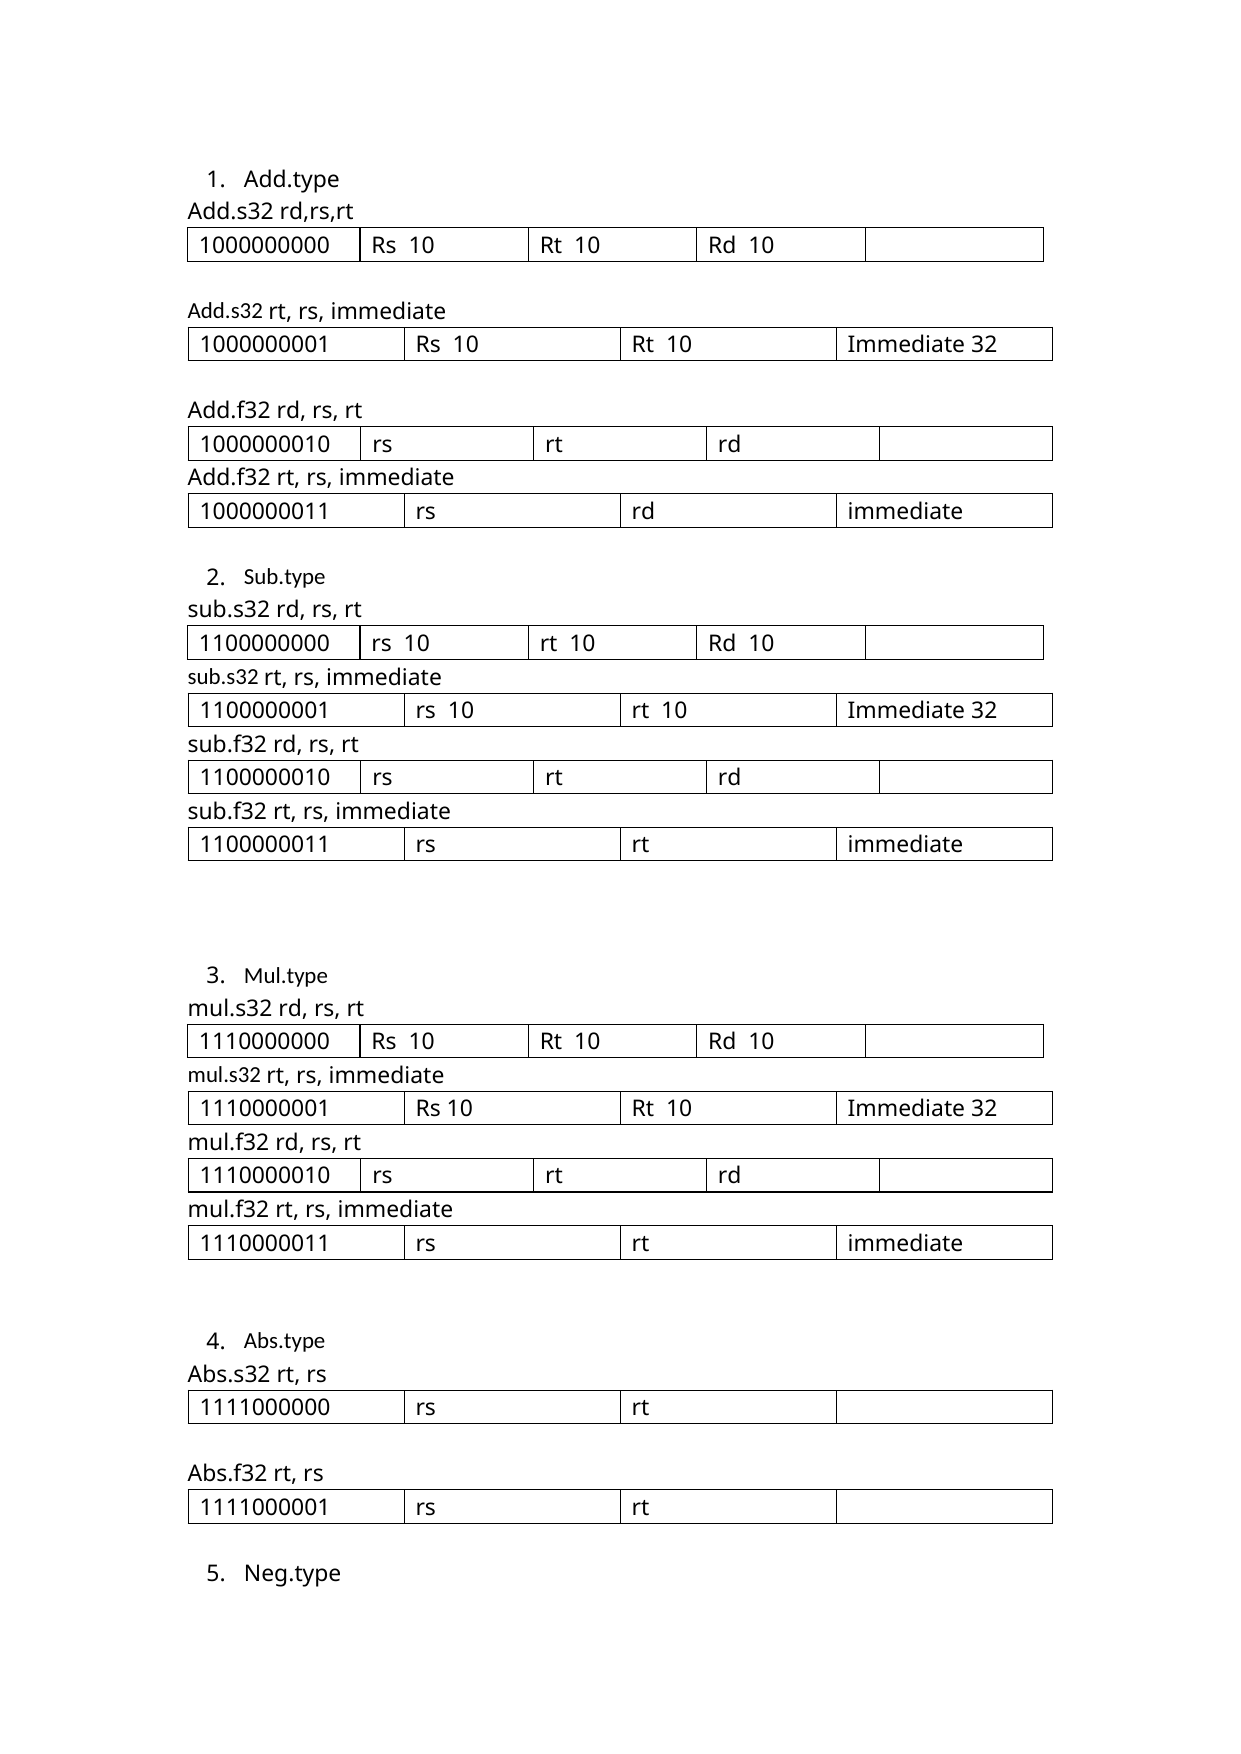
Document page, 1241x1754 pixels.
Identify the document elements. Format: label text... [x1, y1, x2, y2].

list Mul.type [206, 959, 1053, 991]
table_header 1000000000 [188, 228, 359, 261]
text sub.f32 rd, rs, rt [187, 727, 1053, 759]
table_header rt [621, 1226, 836, 1258]
table_header Immediate 32 [837, 1092, 1052, 1124]
table_header Immediate 32 [837, 694, 1052, 726]
table_header 1110000001 [189, 1092, 404, 1124]
table_header Rd 10 [697, 228, 865, 261]
text sub.s32 rd, rs, rt [187, 593, 1053, 625]
table_header rs 10 [361, 626, 528, 659]
text Add.s32 rt, rs, immediate [187, 294, 1053, 327]
table_header rs [361, 427, 533, 460]
table_header Rd 10 [697, 1025, 865, 1057]
table_header rd [707, 761, 879, 793]
text mul.f32 rt, rs, immediate [187, 1192, 1053, 1225]
text Add.s32 rd,rs,rt [187, 194, 1053, 227]
table_header Rs 10 [405, 328, 620, 360]
table_header rs [405, 494, 620, 527]
table_header [866, 626, 1043, 659]
table_header rt 10 [529, 626, 696, 659]
table_header 1000000011 [189, 494, 404, 527]
table_header rd [707, 1159, 879, 1191]
list Neg.type [206, 1556, 1053, 1589]
table_header rs [405, 1226, 620, 1258]
table_header immediate [837, 828, 1052, 860]
table_header [866, 1025, 1043, 1057]
table_header 1110000000 [188, 1025, 359, 1057]
table_header immediate [837, 1226, 1052, 1258]
table_header immediate [837, 494, 1052, 527]
text mul.f32 rd, rs, rt [187, 1125, 1053, 1158]
list Add.type [206, 162, 1053, 194]
table_header [880, 1159, 1052, 1191]
table_header 1100000000 [188, 626, 359, 659]
table_header rs [405, 1490, 620, 1523]
table_header [880, 427, 1052, 460]
text Add.f32 rd, rs, rt [187, 394, 1053, 426]
table_header 1000000001 [189, 328, 404, 360]
list Abs.type [206, 1324, 1053, 1357]
text mul.s32 rd, rs, rt [187, 991, 1053, 1024]
table_header rs [405, 828, 620, 860]
table_header rt [621, 1490, 836, 1523]
table_header rt 10 [621, 694, 836, 726]
table_header Rs 10 [361, 1025, 528, 1057]
table_header Immediate 32 [837, 328, 1052, 360]
text Add.f32 rt, rs, immediate [187, 461, 1053, 493]
table_header 1110000010 [189, 1159, 360, 1191]
text Abs.s32 rt, rs [187, 1357, 1053, 1389]
table_header rd [707, 427, 879, 460]
table_header Rt 10 [621, 328, 836, 360]
text mul.s32 rt, rs, immediate [187, 1058, 1053, 1091]
table_header 1100000001 [189, 694, 404, 726]
table_header 1111000000 [189, 1391, 404, 1423]
table_header 1110000011 [189, 1226, 404, 1258]
table_header rt [534, 761, 706, 793]
text Abs.f32 rt, rs [187, 1457, 1053, 1489]
table_header Rs 10 [405, 1092, 620, 1124]
list Sub.type [206, 560, 1053, 593]
text sub.s32 rt, rs, immediate [187, 660, 1053, 692]
table_header rs [405, 1391, 620, 1423]
table_header rd [621, 494, 836, 527]
table_header Rs 10 [361, 228, 528, 261]
table_header rs 10 [405, 694, 620, 726]
table_header [837, 1391, 1052, 1423]
table_header rt [621, 1391, 836, 1423]
table_header 1100000011 [189, 828, 404, 860]
table_header [837, 1490, 1052, 1523]
table_header Rt 10 [621, 1092, 836, 1124]
table_header [880, 761, 1052, 793]
table_header 1111000001 [189, 1490, 404, 1523]
table_header rs [361, 1159, 533, 1191]
text sub.f32 rt, rs, immediate [187, 794, 1053, 827]
table_header 1000000010 [189, 427, 360, 460]
table_header 1100000010 [189, 761, 360, 793]
table_header rt [621, 828, 836, 860]
table_header rt [534, 1159, 706, 1191]
table_header Rd 10 [697, 626, 865, 659]
table_header rt [534, 427, 706, 460]
table_header rs [361, 761, 533, 793]
table_header [866, 228, 1043, 261]
table_header Rt 10 [529, 1025, 696, 1057]
table_header Rt 10 [529, 228, 696, 261]
